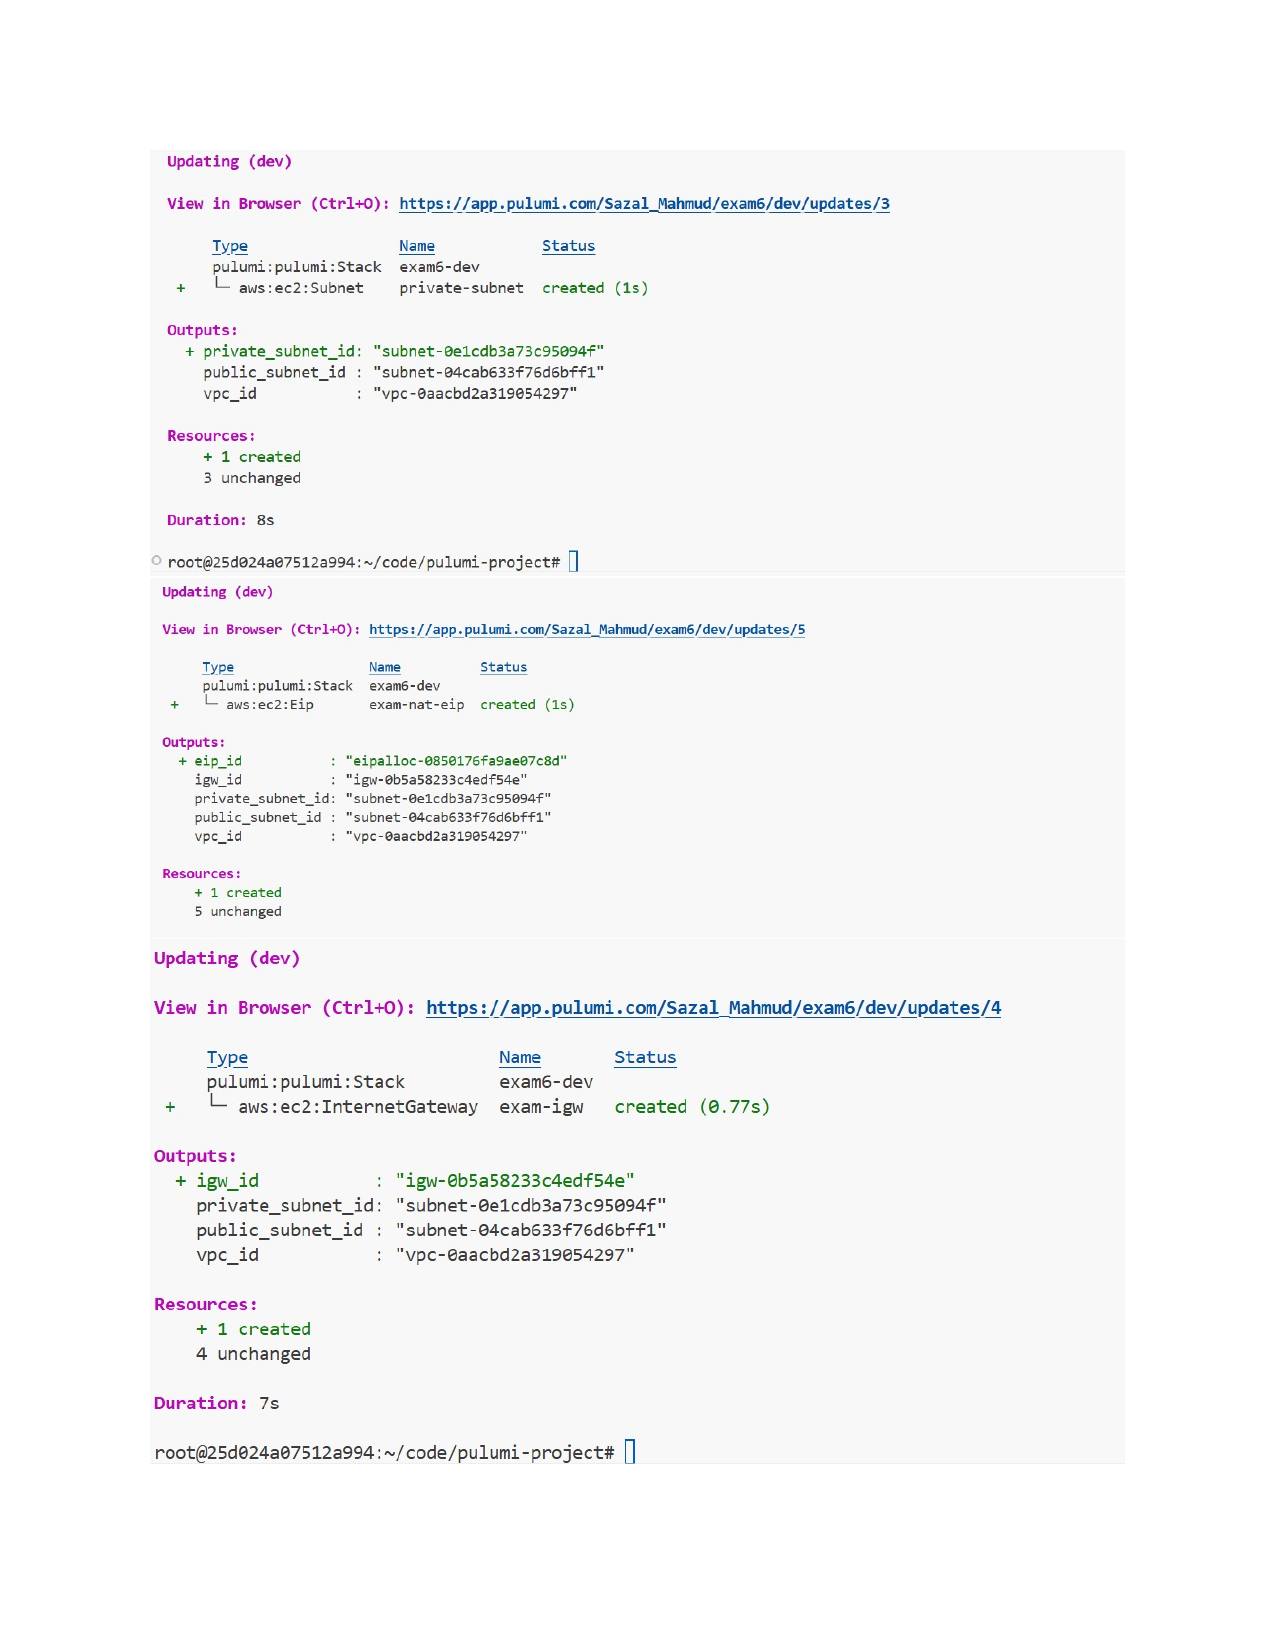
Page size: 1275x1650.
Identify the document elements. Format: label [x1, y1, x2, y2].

picture [150, 578, 1125, 938]
picture [150, 939, 1125, 1464]
picture [150, 150, 1125, 576]
